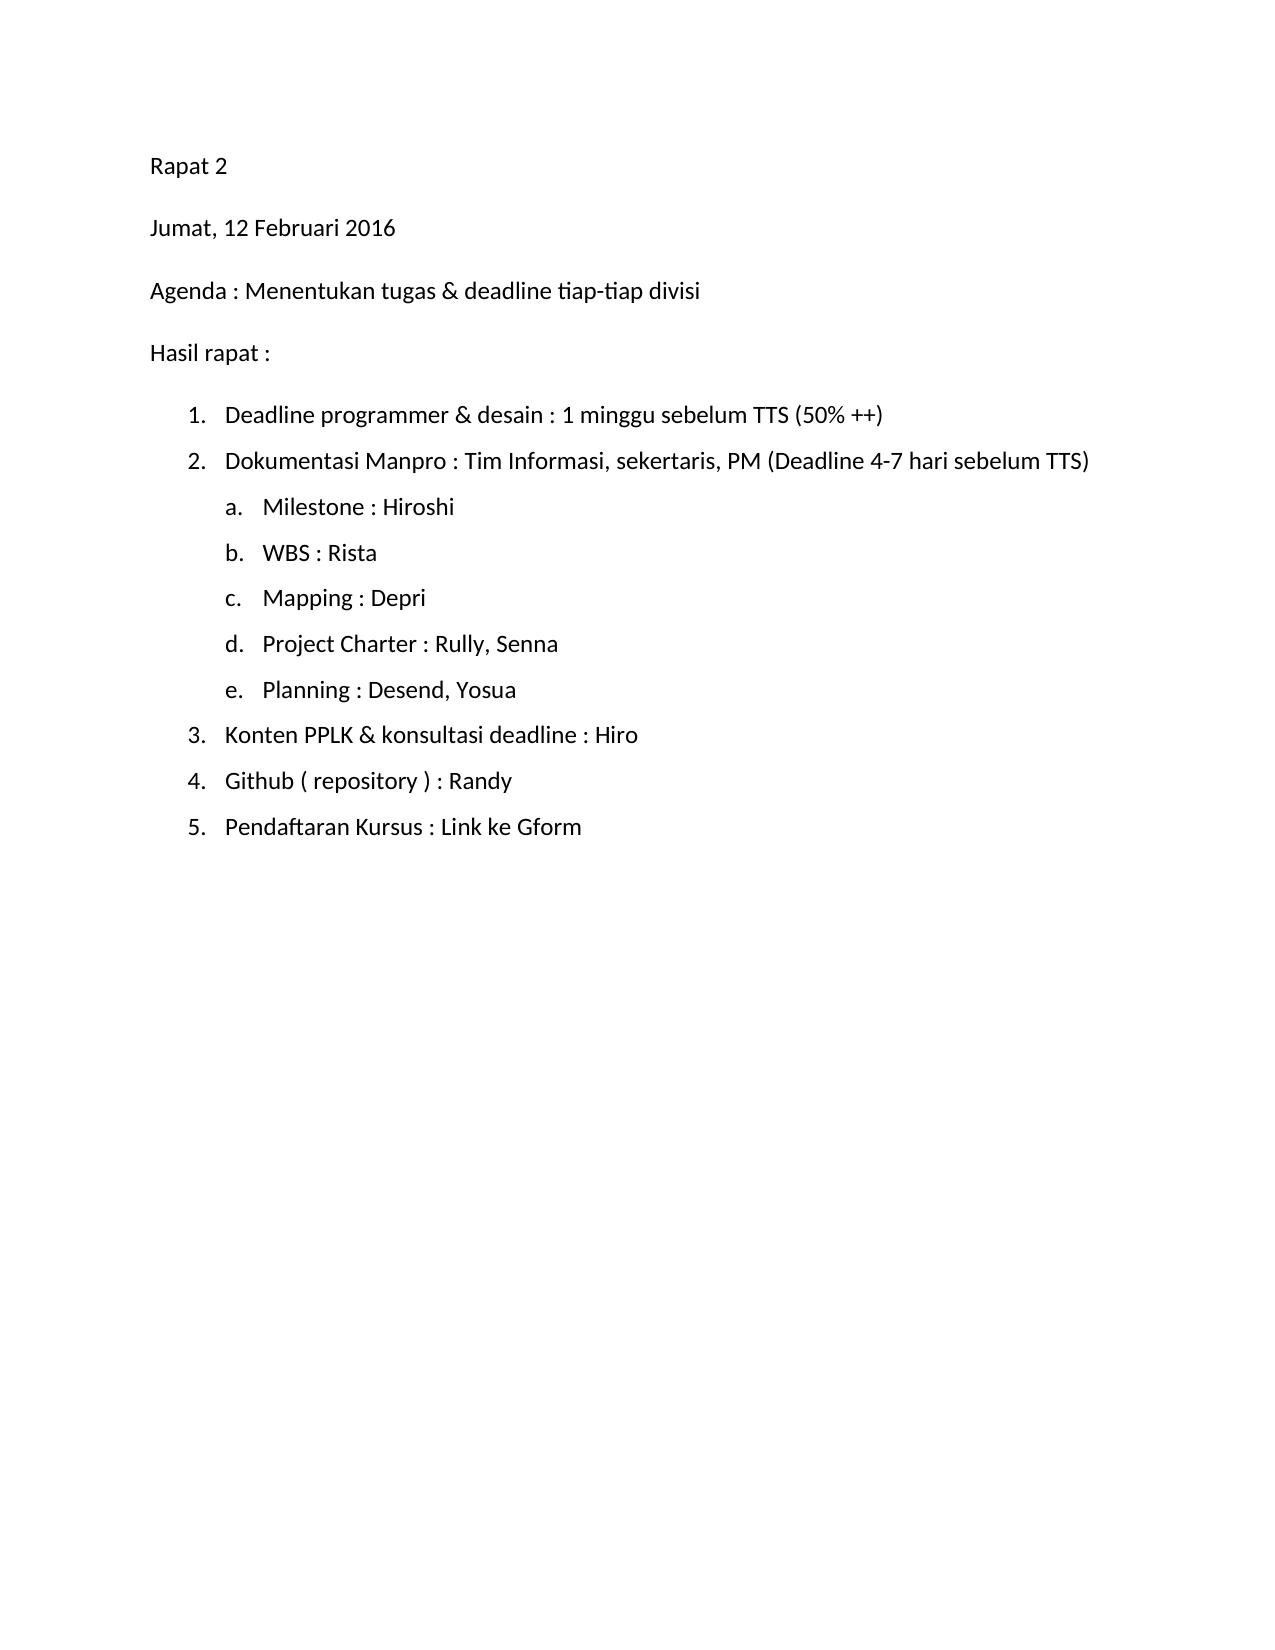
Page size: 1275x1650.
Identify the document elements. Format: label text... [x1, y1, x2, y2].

list Github ( repository ) : Randy [187, 765, 1125, 796]
list WBS : Rista [225, 537, 1125, 567]
list Project Charter : Rully, Senna [225, 628, 1125, 659]
list Konten PPLK & konsultasi deadline : Hiro [187, 720, 1125, 750]
list Pendaftaran Kursus : Link ke Gform [187, 811, 1125, 842]
list Planning : Desend, Yosua [225, 674, 1125, 704]
text Jumat, 12 Februari 2016 [150, 212, 1125, 243]
list Milestone : Hiroshi [225, 491, 1125, 522]
text Rapat 2 [150, 150, 1125, 181]
text Agenda : Menentukan tugas & deadline tiap-tiap divisi [150, 275, 1125, 305]
text Hasil rapat : [150, 337, 1125, 368]
list Deadline programmer & desain : 1 minggu sebelum TTS (50% ++) [187, 399, 1125, 430]
list Mapping : Depri [225, 582, 1125, 613]
list Dokumentasi Manpro : Tim Informasi, sekertaris, PM (Deadline 4-7 hari sebelum TTS) [187, 445, 1125, 476]
